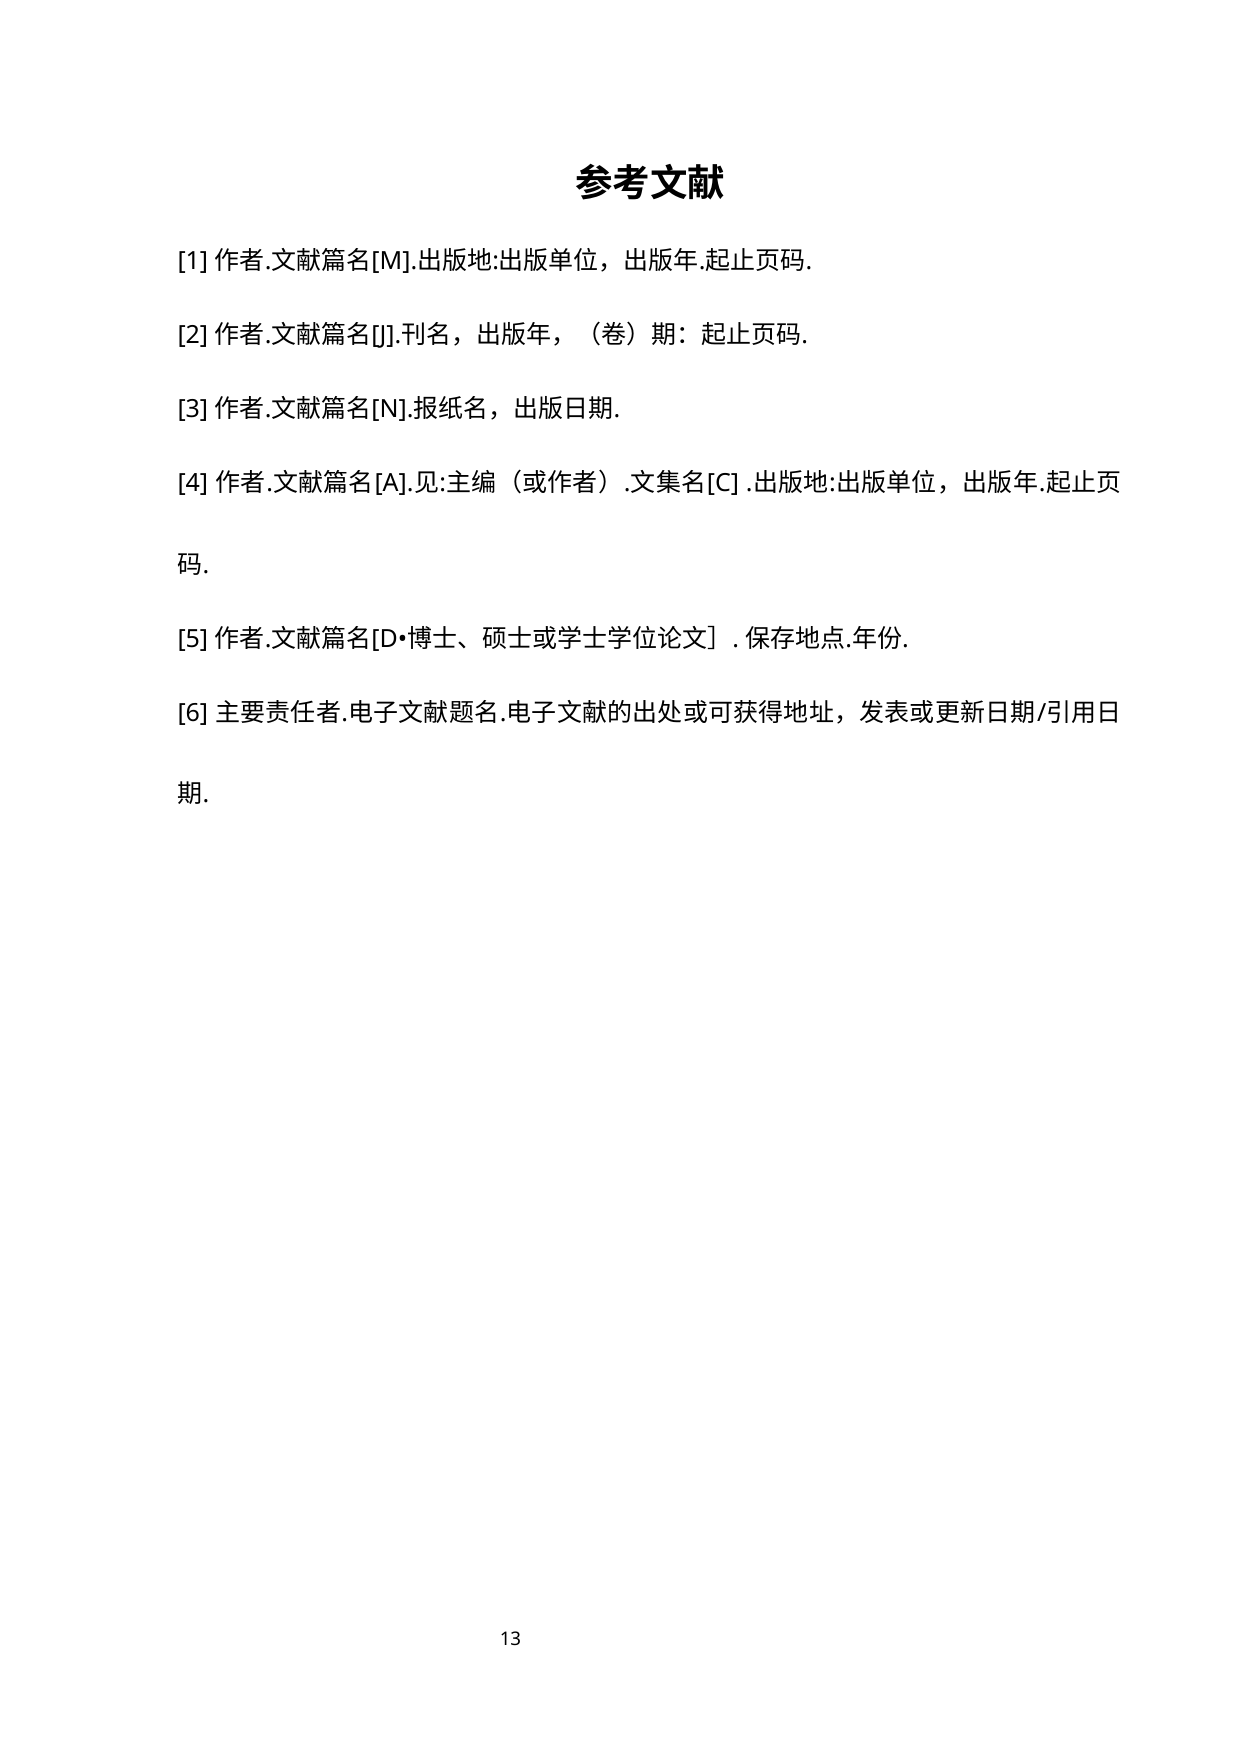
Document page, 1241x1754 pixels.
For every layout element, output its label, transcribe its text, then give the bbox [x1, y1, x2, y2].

text [5] 作者.文献篇名[D•博士、硕士或学士学位论文］. 保存地点.年份. [177, 604, 1122, 669]
subtitle 参考文献 [177, 148, 1122, 213]
text [4] 作者.文献篇名[A].见:主编（或作者）.文集名[C] .出版地:出版单位，出版年.起止页码. [177, 448, 1122, 595]
text [2] 作者.文献篇名[J].刊名，出版年，（卷）期：起止页码. [177, 300, 1122, 365]
text [1] 作者.文献篇名[M].出版地:出版单位，出版年.起止页码. [177, 226, 1122, 291]
text [3] 作者.文献篇名[N].报纸名，出版日期. [177, 374, 1122, 439]
text [6] 主要责任者.电子文献题名.电子文献的出处或可获得地址，发表或更新日期/引用日期. [177, 678, 1122, 824]
